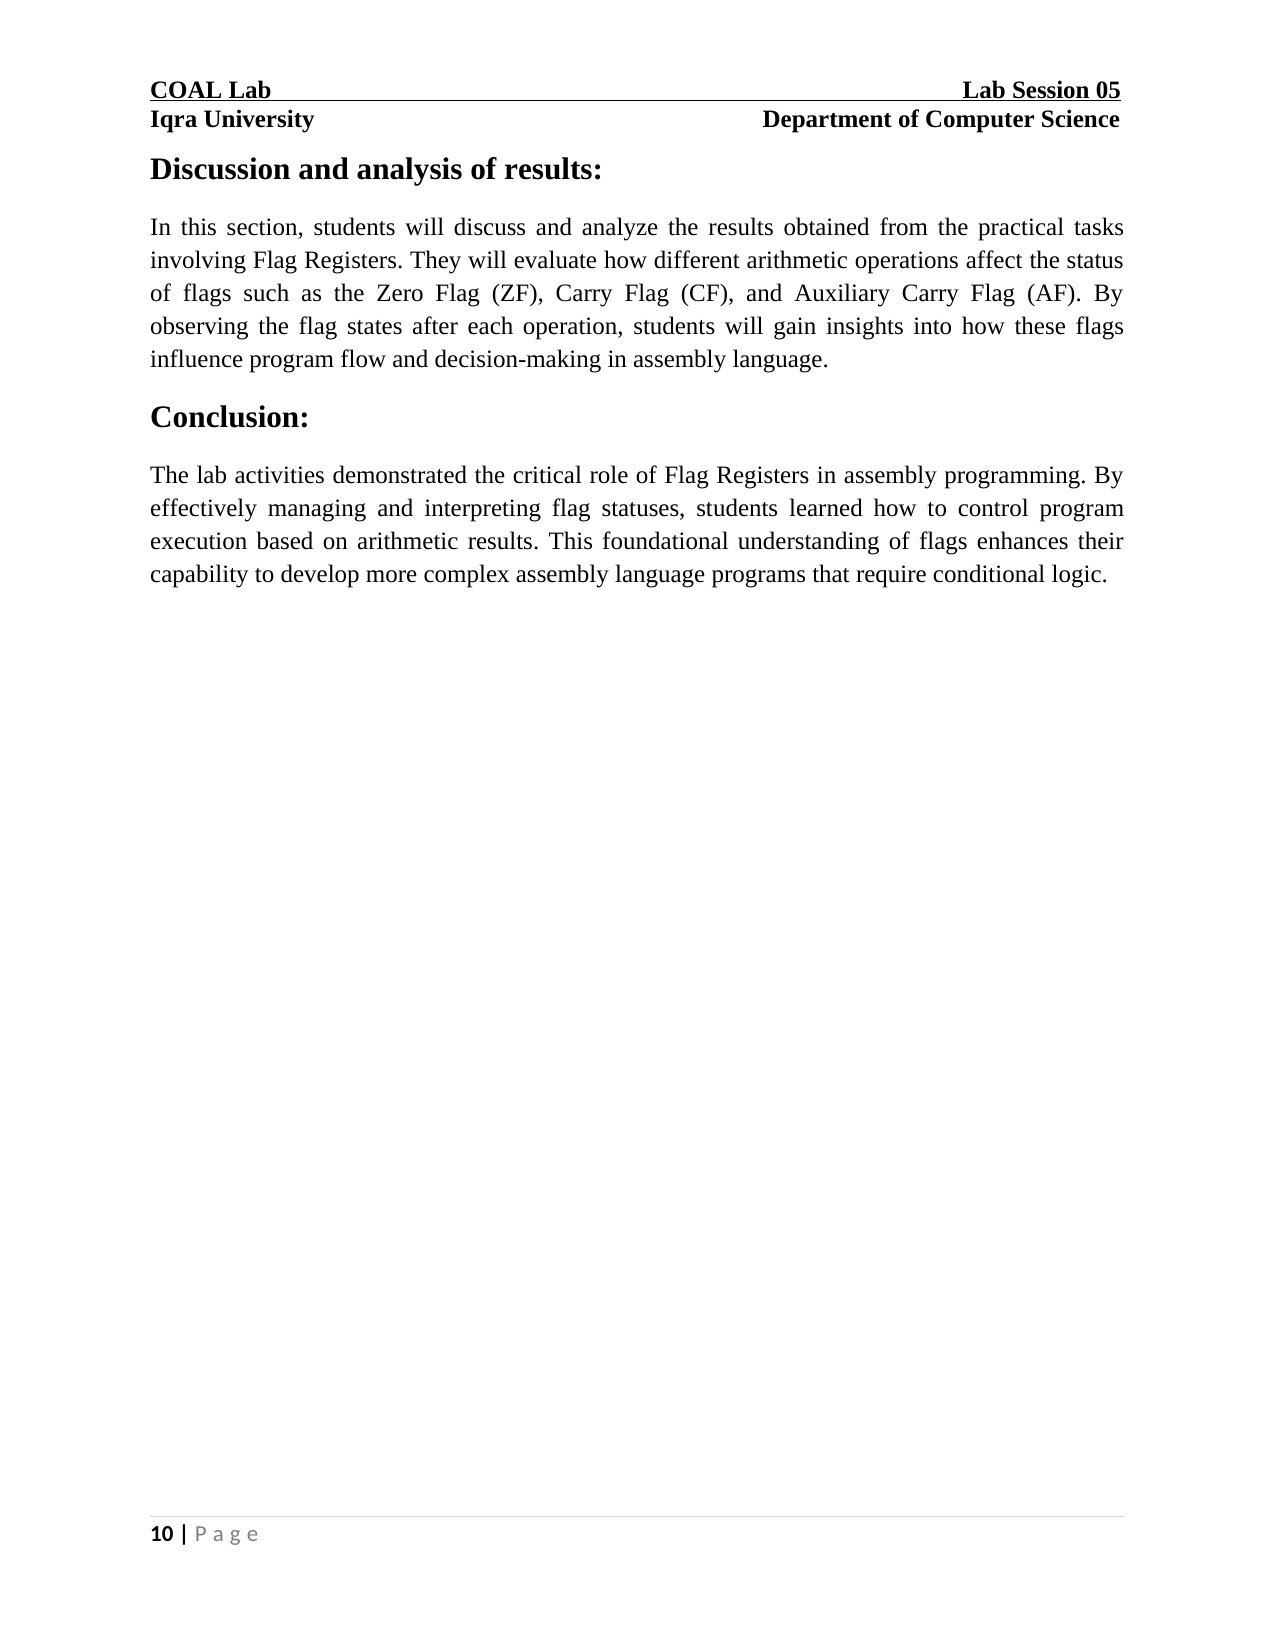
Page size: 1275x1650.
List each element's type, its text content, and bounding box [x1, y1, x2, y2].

text The lab activities demonstrated the critical role of Flag Registers in assembly programming. By effectively managing and interpreting flag statuses, students learned how to control program execution based on arithmetic results. This foundational understanding of flags enhances their capability to develop more complex assembly language programs that require conditional logic. [150, 460, 1125, 588]
text Conclusion: [150, 398, 1125, 434]
text Discussion and analysis of results: [150, 150, 1125, 186]
text In this section, students will discuss and analyze the results obtained from the practical tasks involving Flag Registers. They will evaluate how different arithmetic operations affect the status of flags such as the Zero Flag (ZF), Carry Flag (CF), and Auxiliary Carry Flag (AF). By observing the flag states after each operation, students will gain insights into how these flags influence program flow and decision-making in assembly language. [150, 212, 1125, 373]
